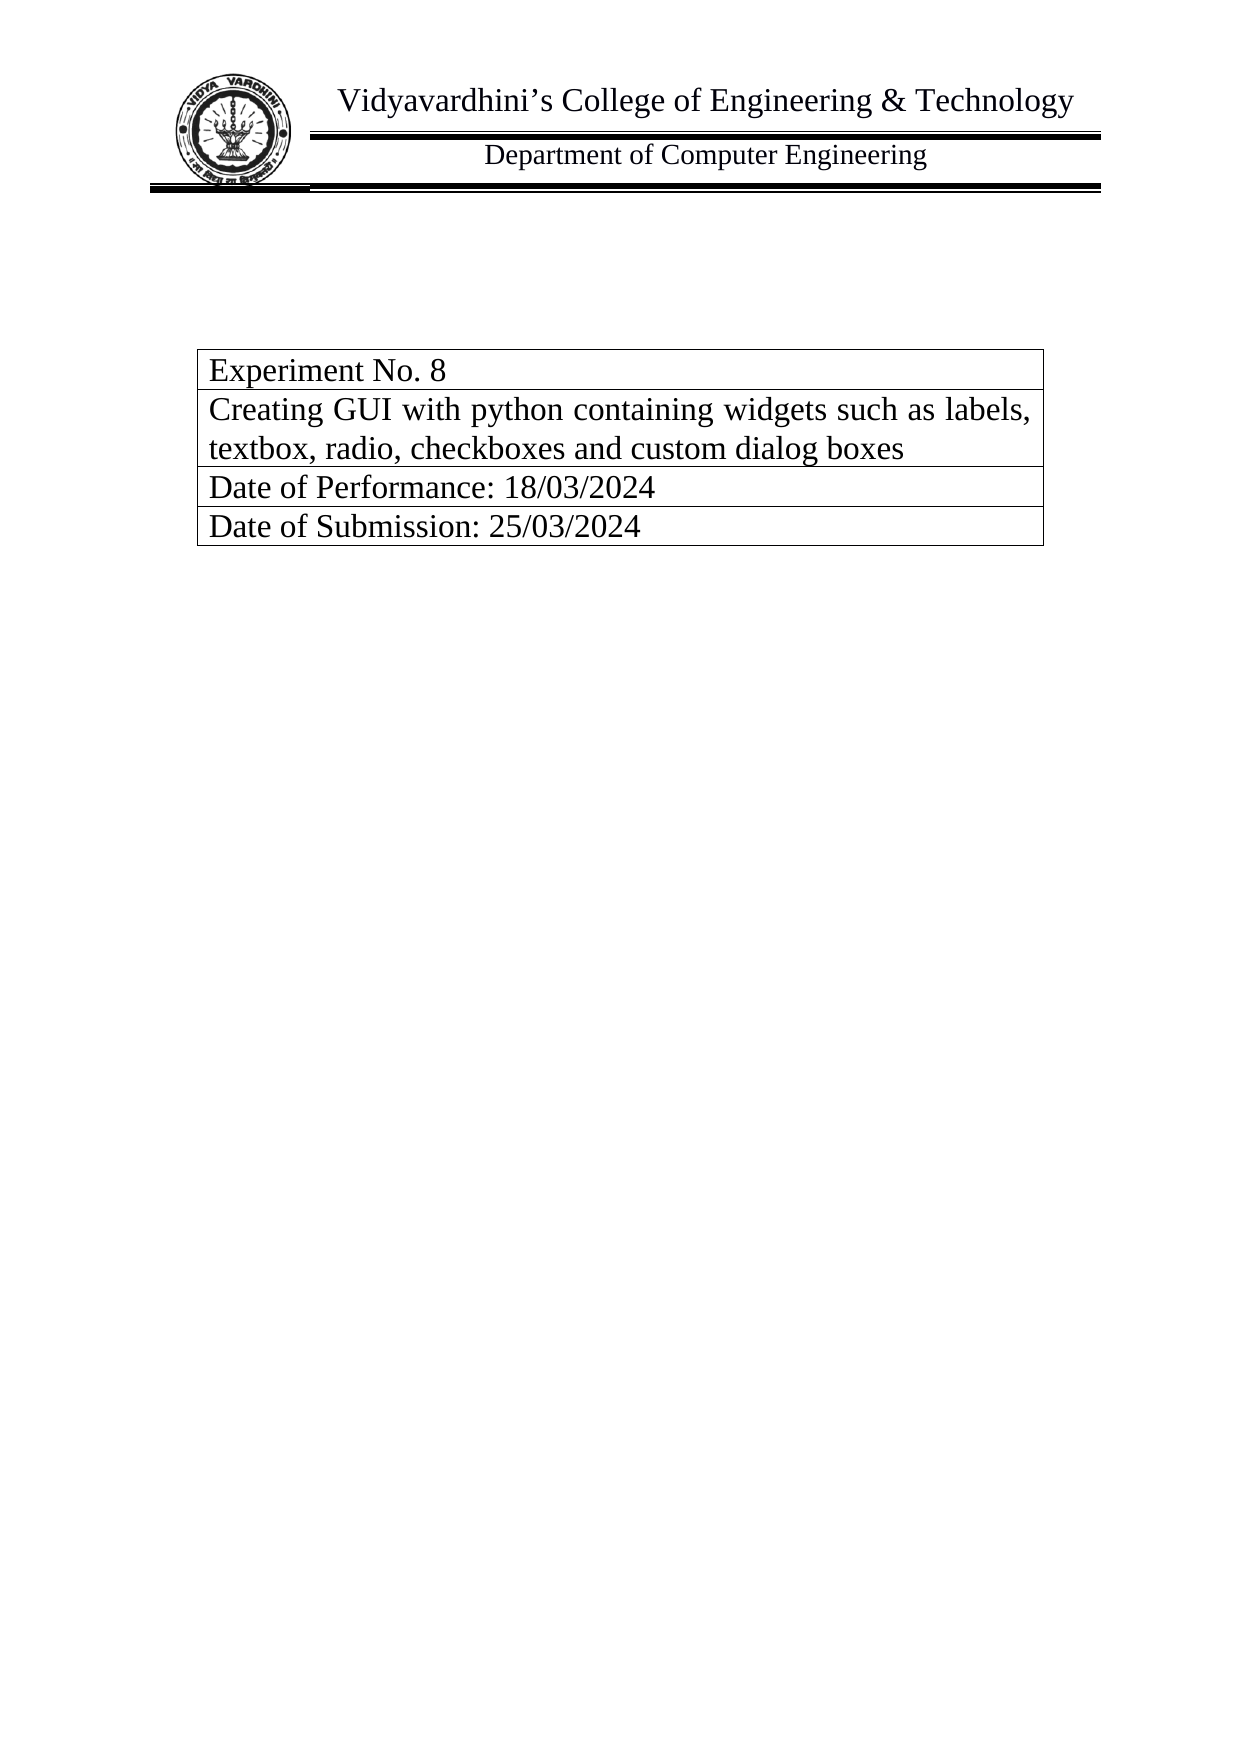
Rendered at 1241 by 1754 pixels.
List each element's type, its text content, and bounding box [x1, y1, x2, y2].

table_header Experiment No. 8 [198, 350, 1043, 388]
picture [173, 73, 292, 183]
table_cell Date of Submission: 25/03/2024 [198, 507, 1043, 545]
table_cell Creating GUI with python containing widgets such as labels, textbox, radio, checkboxes and custom dialog boxes [198, 390, 1043, 466]
table_cell Date of Performance: 18/03/2024 [198, 467, 1043, 506]
